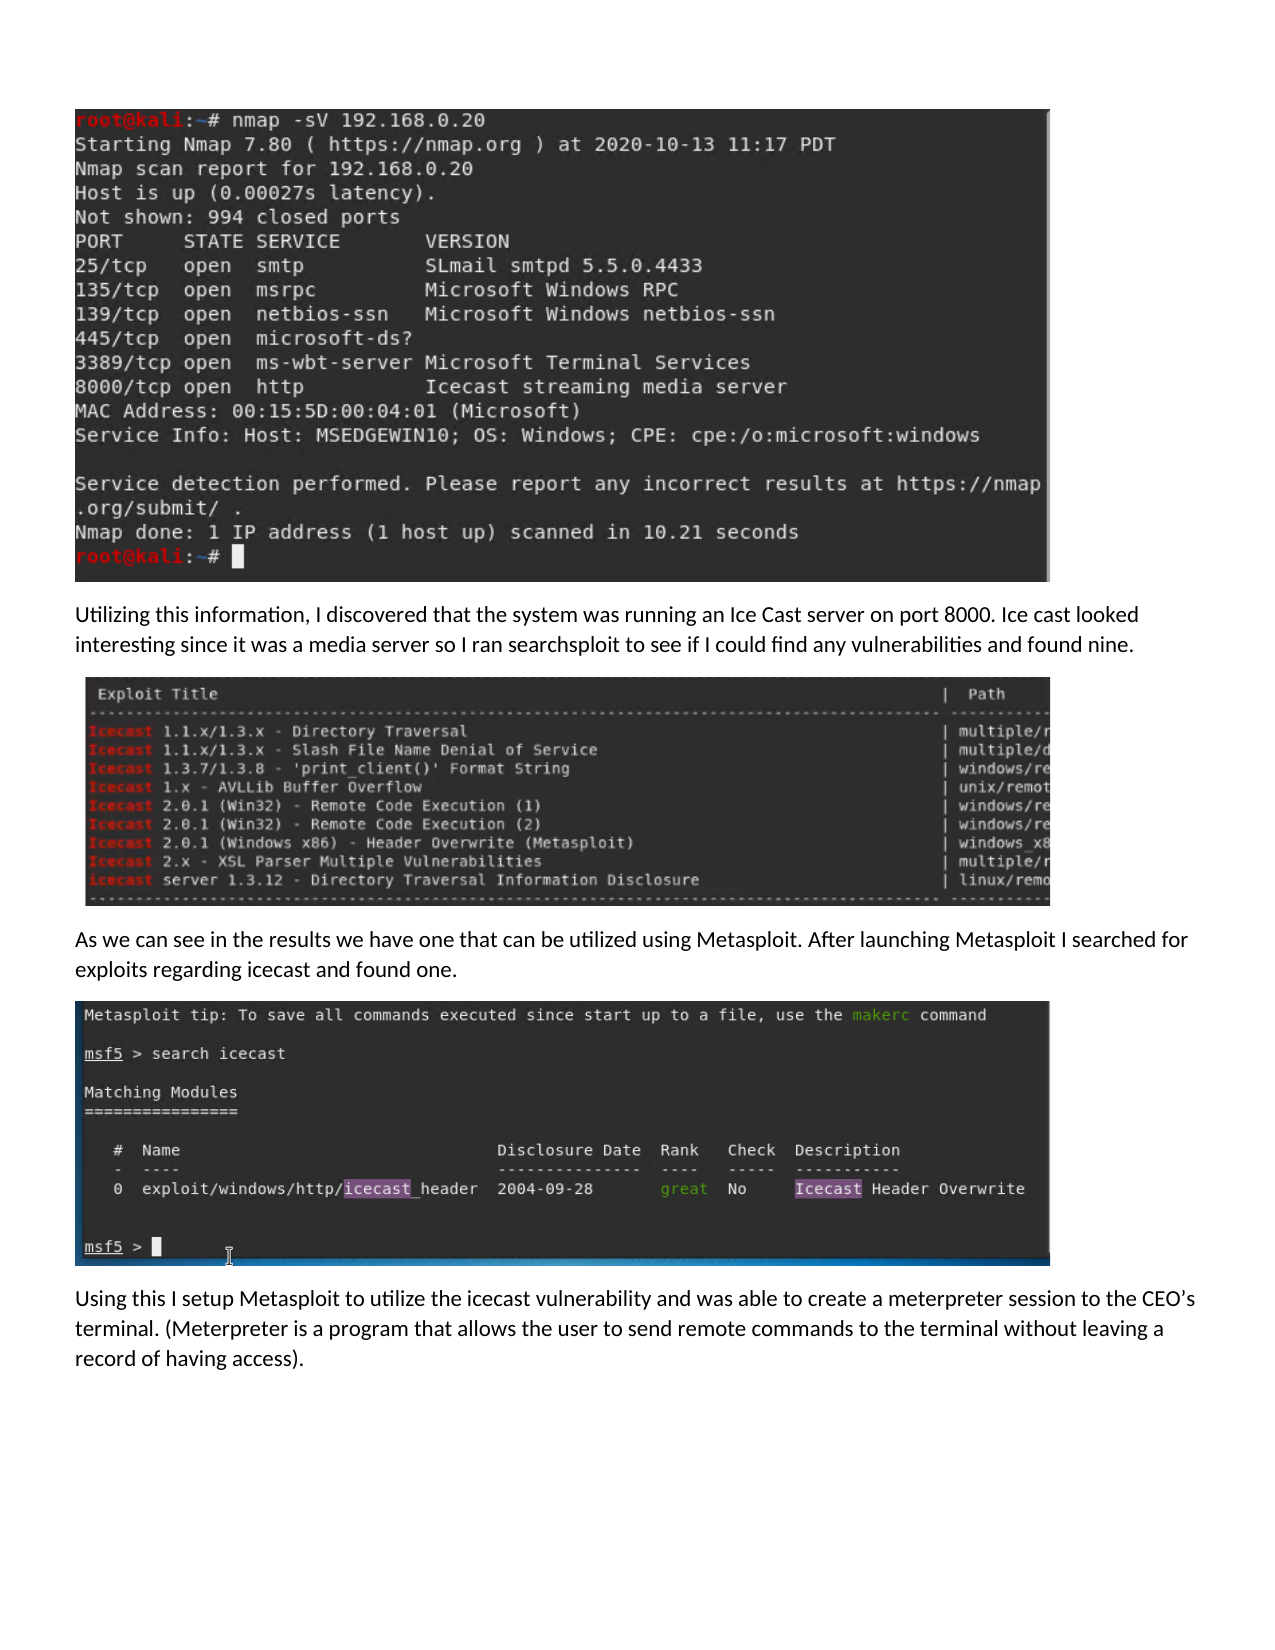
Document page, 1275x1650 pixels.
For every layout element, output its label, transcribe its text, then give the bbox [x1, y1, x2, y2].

picture [75, 677, 1050, 906]
picture [75, 109, 1050, 582]
text As we can see in the results we have one that can be utilized using Metasploit. After launching Metasploit I searched for exploits regarding icecast and found one. [75, 925, 1200, 983]
picture [75, 1001, 1050, 1266]
text Utilizing this information, I discovered that the system was running an Ice Cast server on port 8000. Ice cast looked interesting since it was a media server so I ran searchsploit to see if I could find any vulnerabilities and found nine. [75, 600, 1200, 658]
text Using this I setup Metasploit to utilize the icecast vulnerability and was able to create a meterpreter session to the CEO’s terminal. (Meterpreter is a program that allows the user to send remote commands to the terminal without leaving a record of having access). [75, 1284, 1200, 1372]
